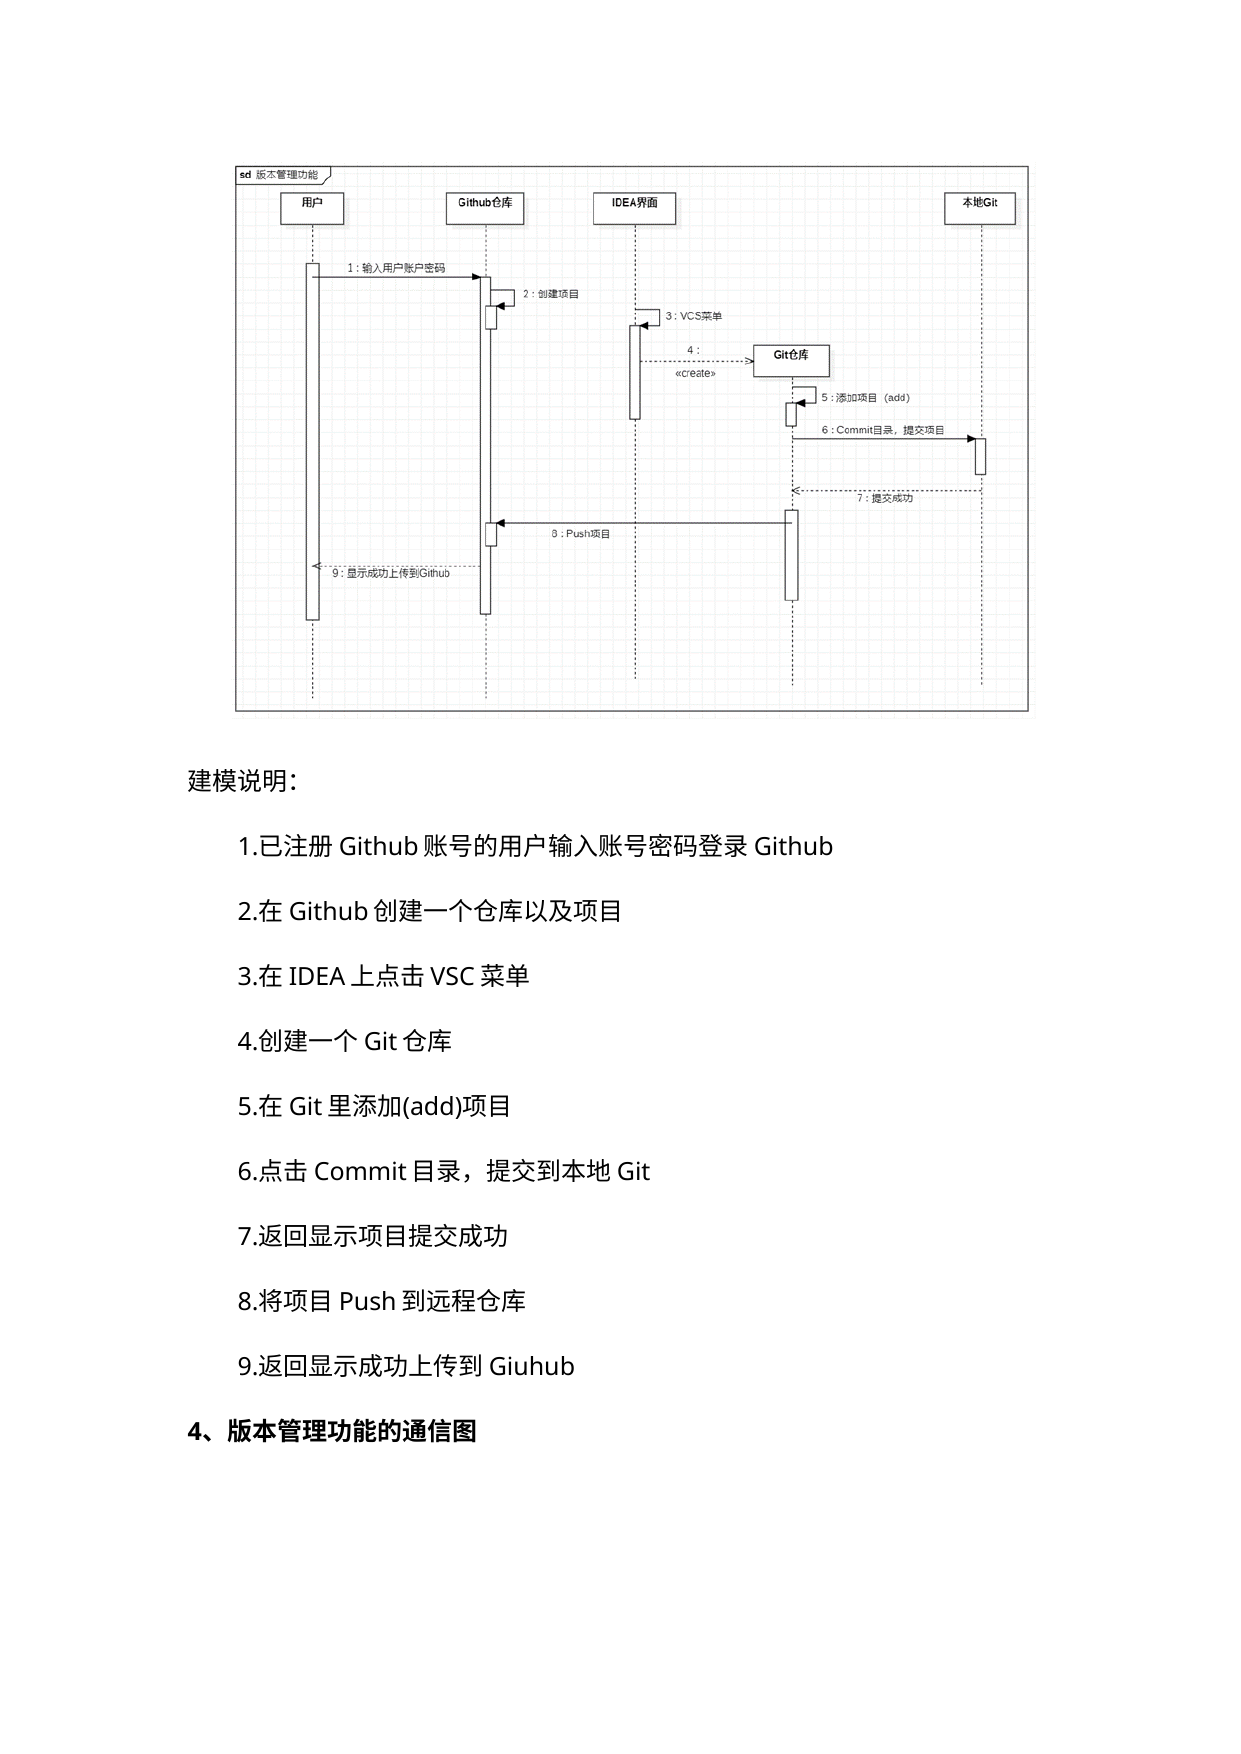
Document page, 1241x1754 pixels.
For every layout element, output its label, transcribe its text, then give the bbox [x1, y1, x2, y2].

text 1.已注册Github账号的用户输入账号密码登录Github [187, 812, 1053, 877]
text 4、版本管理功能的通信图 [187, 1397, 1053, 1462]
text 8.将项目Push到远程仓库 [187, 1267, 1053, 1332]
text 建模说明： [187, 747, 1053, 812]
text 5.在Git里添加(add)项目 [187, 1072, 1053, 1137]
text 7.返回显示项目提交成功 [187, 1202, 1053, 1267]
text 9.返回显示成功上传到Giuhub [187, 1332, 1053, 1397]
picture [231, 162, 1036, 719]
text 2.在Github创建一个仓库以及项目 [187, 877, 1053, 942]
text 3.在IDEA上点击VSC菜单 [187, 942, 1053, 1007]
text 6.点击Commit目录，提交到本地Git [187, 1137, 1053, 1202]
text 4.创建一个Git仓库 [187, 1007, 1053, 1072]
